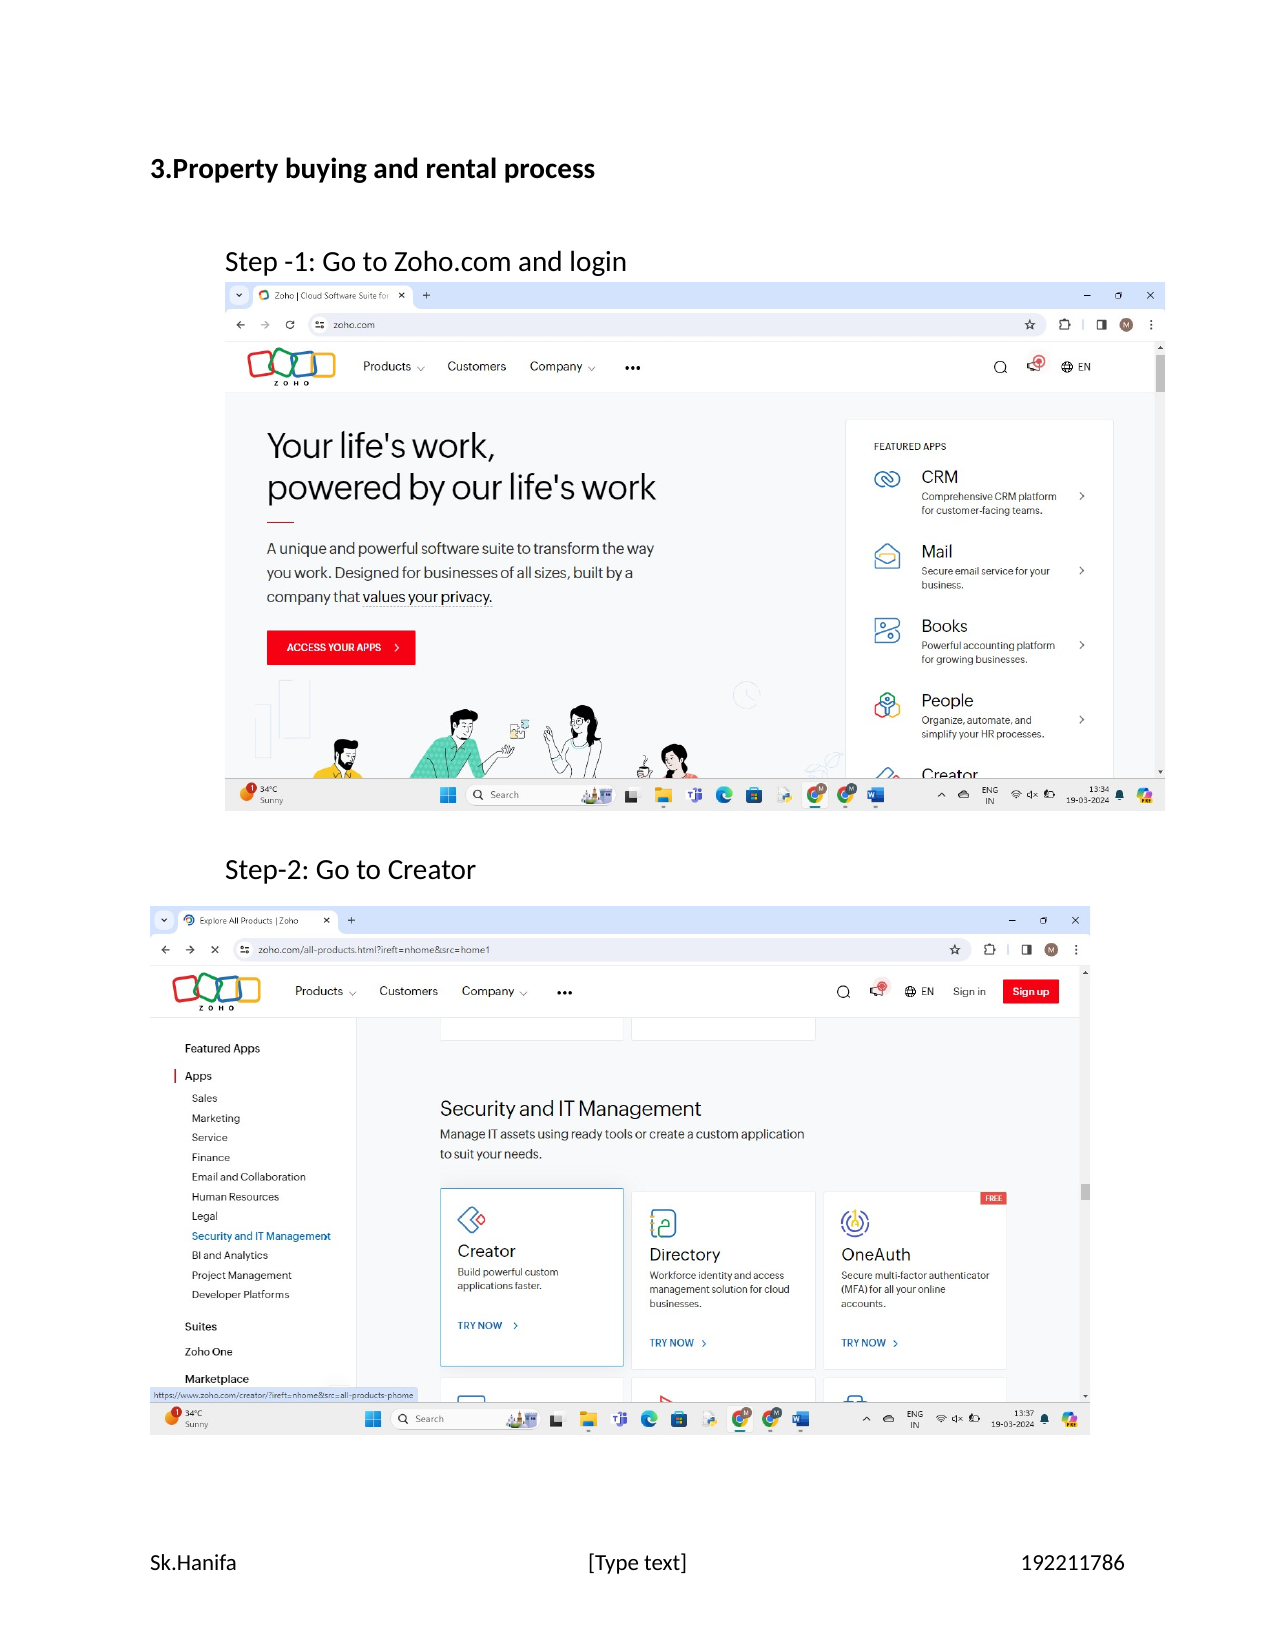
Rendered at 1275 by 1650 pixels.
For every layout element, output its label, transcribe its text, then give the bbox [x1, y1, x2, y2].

text 3.Property buying and rental process [150, 150, 1125, 186]
list Step-2: Go to Creator [225, 851, 1125, 887]
picture [225, 282, 1166, 811]
list Step -1: Go to Zoho.com and login [225, 243, 1125, 279]
picture [150, 906, 1091, 1435]
